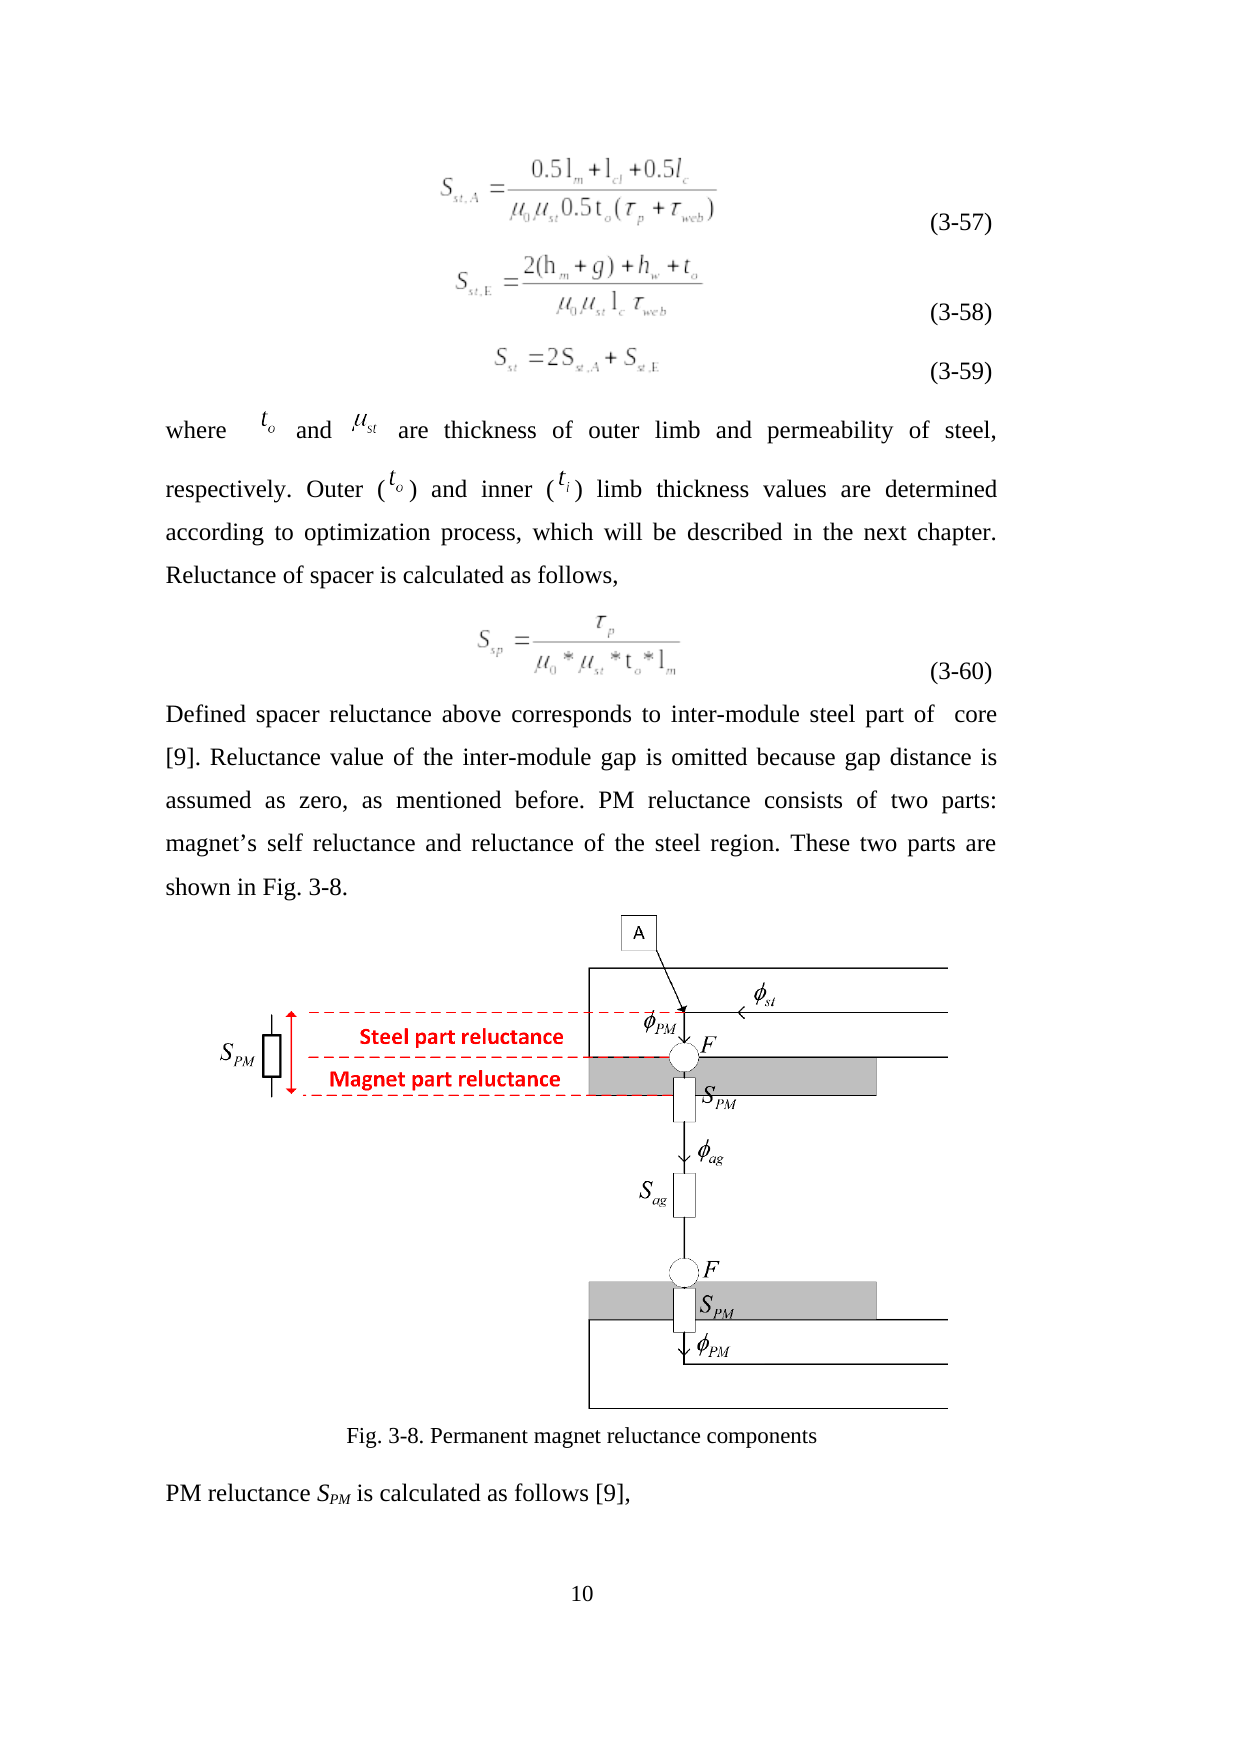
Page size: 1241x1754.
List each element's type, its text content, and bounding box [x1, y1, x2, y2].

list where and are thickness of outer limb and permeability of steel, respectively. Outer () and inner () limb thickness values are determined according to optimization process, which will be described in the next chapter. Reluctance of spacer is calculated as follows, [165, 399, 998, 589]
list (3-58) [165, 250, 998, 326]
text PM reluctance SPM is calculated as follows [9], [165, 1478, 998, 1507]
list (3-60) [165, 604, 998, 685]
list Defined spacer reluctance above corresponds to inter-module steel part of core [9]. Reluctance value of the inter-module gap is omitted because gap distance is assumed as zero, as mentioned before. PM reluctance consists of two parts: magnet’s self reluctance and reluctance of the steel region. These two parts are shown in Fig. 3-8. [165, 699, 998, 900]
picture [215, 914, 948, 1409]
list (3-59) [165, 341, 998, 385]
list (3-57) [165, 153, 998, 236]
list Fig. 3-8. Permanent magnet reluctance components [165, 1422, 998, 1449]
